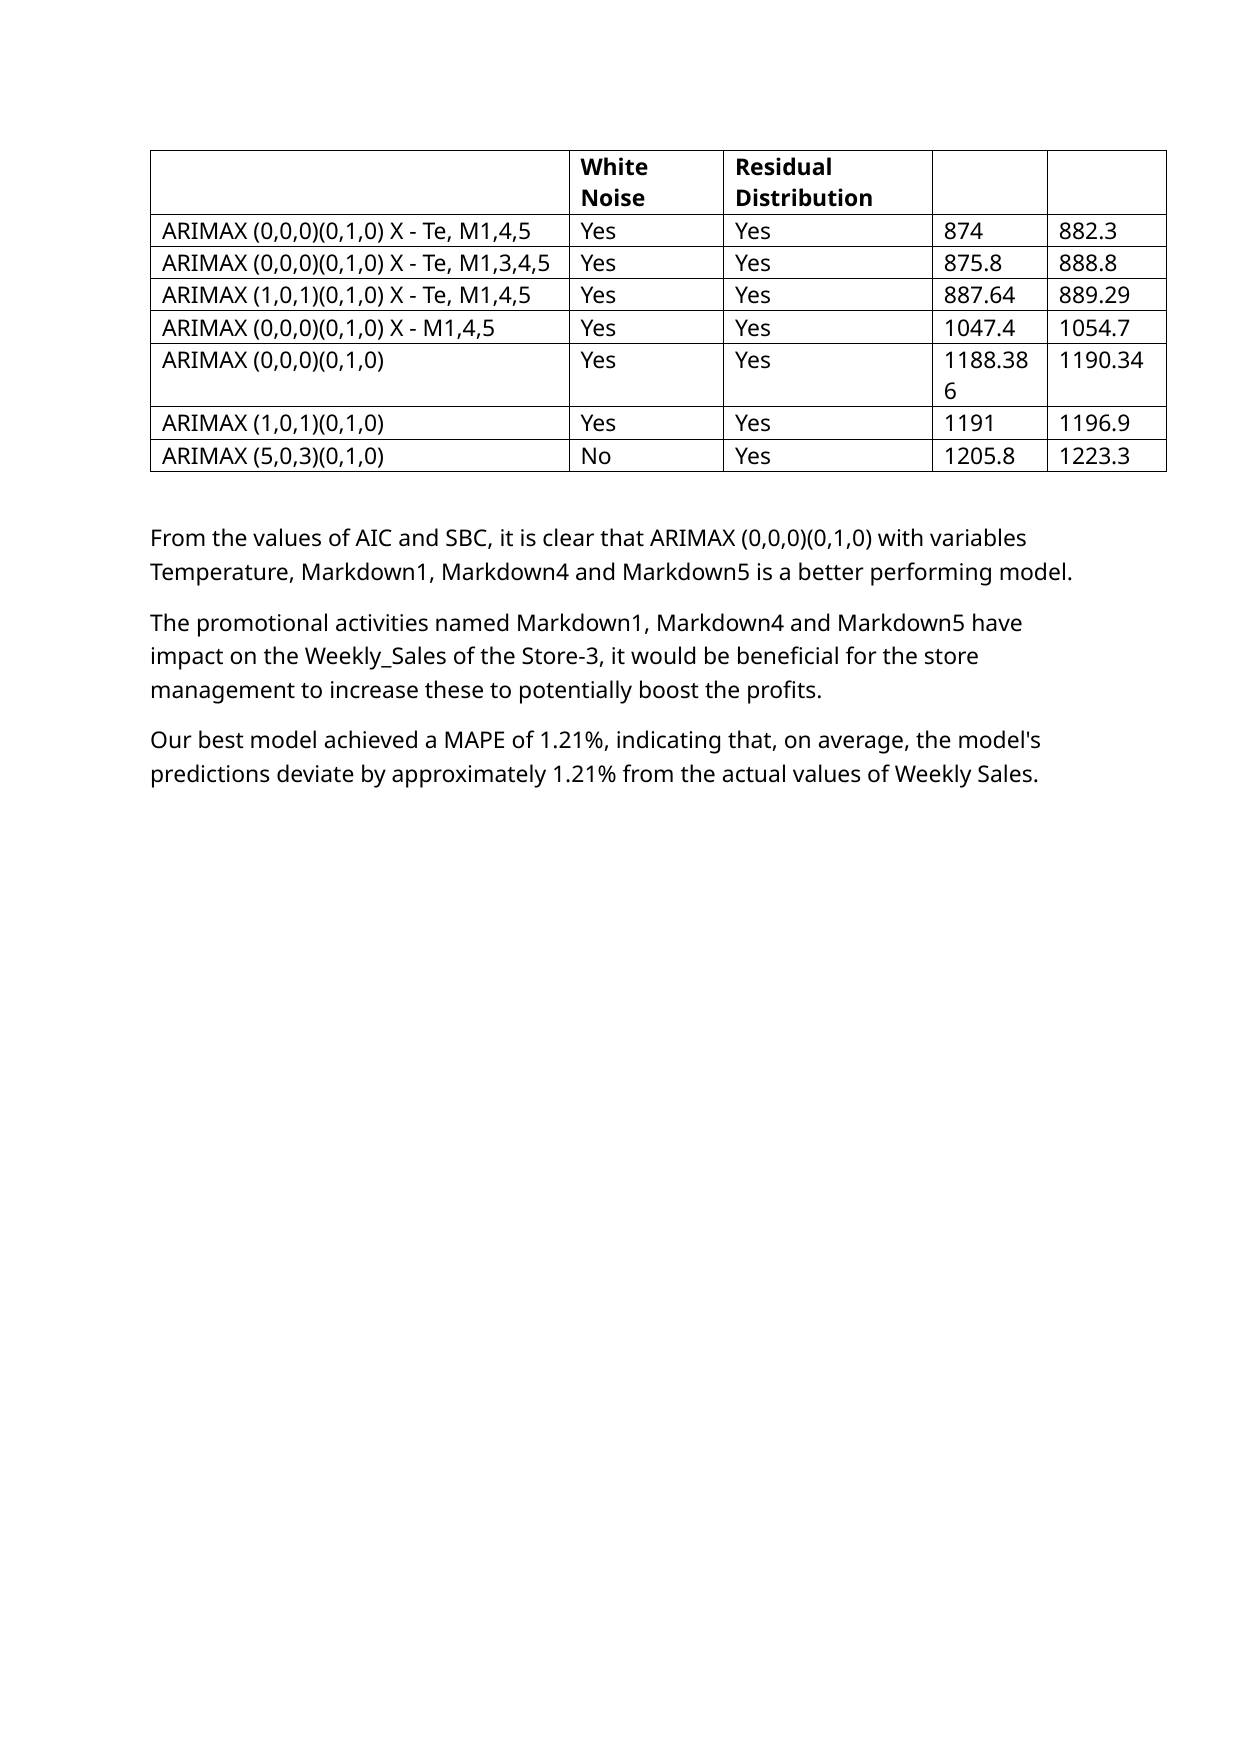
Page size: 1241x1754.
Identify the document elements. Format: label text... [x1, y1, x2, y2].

table_cell No [570, 440, 723, 471]
table_cell 1223.3 [1048, 440, 1166, 471]
table_cell 882.3 [1048, 215, 1166, 246]
table_cell 887.64 [933, 279, 1047, 310]
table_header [570, 151, 723, 213]
table_cell 1205.8 [933, 440, 1047, 471]
table_cell Yes [724, 215, 932, 246]
table_cell ARIMAX (0,0,0)(0,1,0) X - Te, M1,3,4,5 [151, 247, 569, 278]
table_header Model [151, 151, 569, 213]
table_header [724, 151, 932, 213]
table_cell 1191 [933, 407, 1047, 438]
table_cell ARIMAX (0,0,0)(0,1,0) [151, 344, 569, 406]
table_cell 888.8 [1048, 247, 1166, 278]
table_cell Yes [570, 344, 723, 406]
text Our best model achieved a MAPE of 1.21%, indicating that, on average, the model's predictions deviate by approximately 1.21% from the actual values of Weekly Sales. [150, 724, 1090, 789]
table_cell 1047.4 [933, 311, 1047, 343]
table_cell Yes [724, 407, 932, 438]
table_cell ARIMAX (0,0,0)(0,1,0) X - M1,4,5 [151, 311, 569, 343]
table_cell Yes [570, 215, 723, 246]
table_cell 889.29 [1048, 279, 1166, 310]
table_cell Yes [724, 311, 932, 343]
table_cell 875.8 [933, 247, 1047, 278]
table_cell 1054.7 [1048, 311, 1166, 343]
table_cell 1196.9 [1048, 407, 1166, 438]
table_cell Yes [724, 344, 932, 406]
table_cell ARIMAX (5,0,3)(0,1,0) [151, 440, 569, 471]
table_cell ARIMAX (1,0,1)(0,1,0) [151, 407, 569, 438]
table_cell ARIMAX (0,0,0)(0,1,0) X - Te, M1,4,5 [151, 215, 569, 246]
table_cell ARIMAX (1,0,1)(0,1,0) X - Te, M1,4,5 [151, 279, 569, 310]
table_cell 874 [933, 215, 1047, 246]
table_cell Yes [724, 440, 932, 471]
table_cell Yes [570, 311, 723, 343]
table_cell 1190.34 [1048, 344, 1166, 406]
table_header AIC [933, 151, 1047, 213]
table_cell Yes [570, 279, 723, 310]
table_header SBC [1048, 151, 1166, 213]
table_cell Yes [724, 247, 932, 278]
table_cell Yes [570, 407, 723, 438]
text From the values of AIC and SBC, it is clear that ARIMAX (0,0,0)(0,1,0) with variables Temperature, Markdown1, Markdown4 and Markdown5 is a better performing model. [150, 522, 1090, 587]
table_cell Yes [724, 279, 932, 310]
text The promotional activities named Markdown1, Markdown4 and Markdown5 have impact on the Weekly_Sales of the Store-3, it would be beneficial for the store management to increase these to potentially boost the profits. [150, 606, 1090, 705]
table_cell Yes [570, 247, 723, 278]
table_cell 1188.386 [933, 344, 1047, 406]
